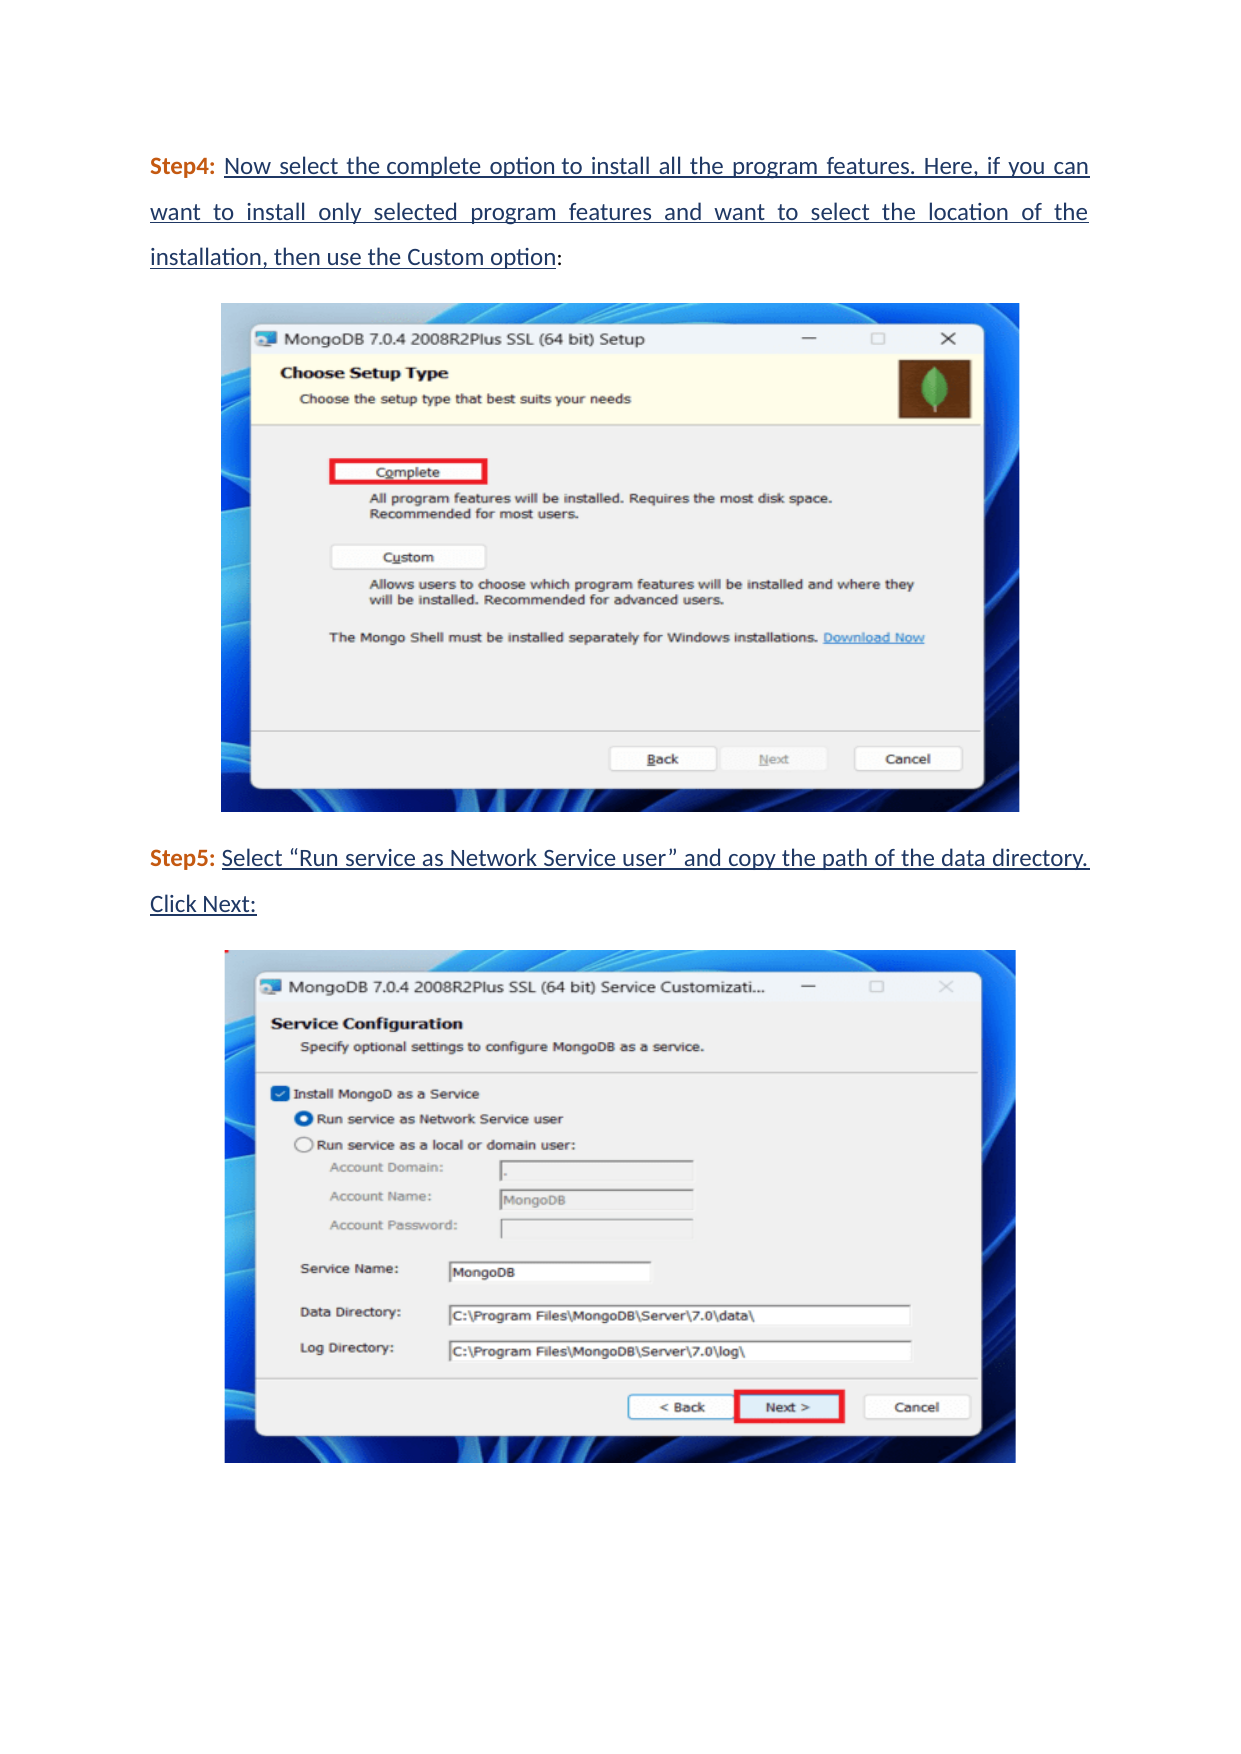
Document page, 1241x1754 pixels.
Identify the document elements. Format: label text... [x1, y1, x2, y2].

text Step4: Now select the complete option to install all the program features. Here, if you can want to install only selected program features and want to select the location of the installation, then use the Custom option: [150, 150, 1090, 272]
text Step5: Select “Run service as Network Service user” and copy the path of the data directory. Click Next: [150, 842, 1090, 918]
picture [221, 303, 1020, 812]
picture [224, 950, 1016, 1463]
